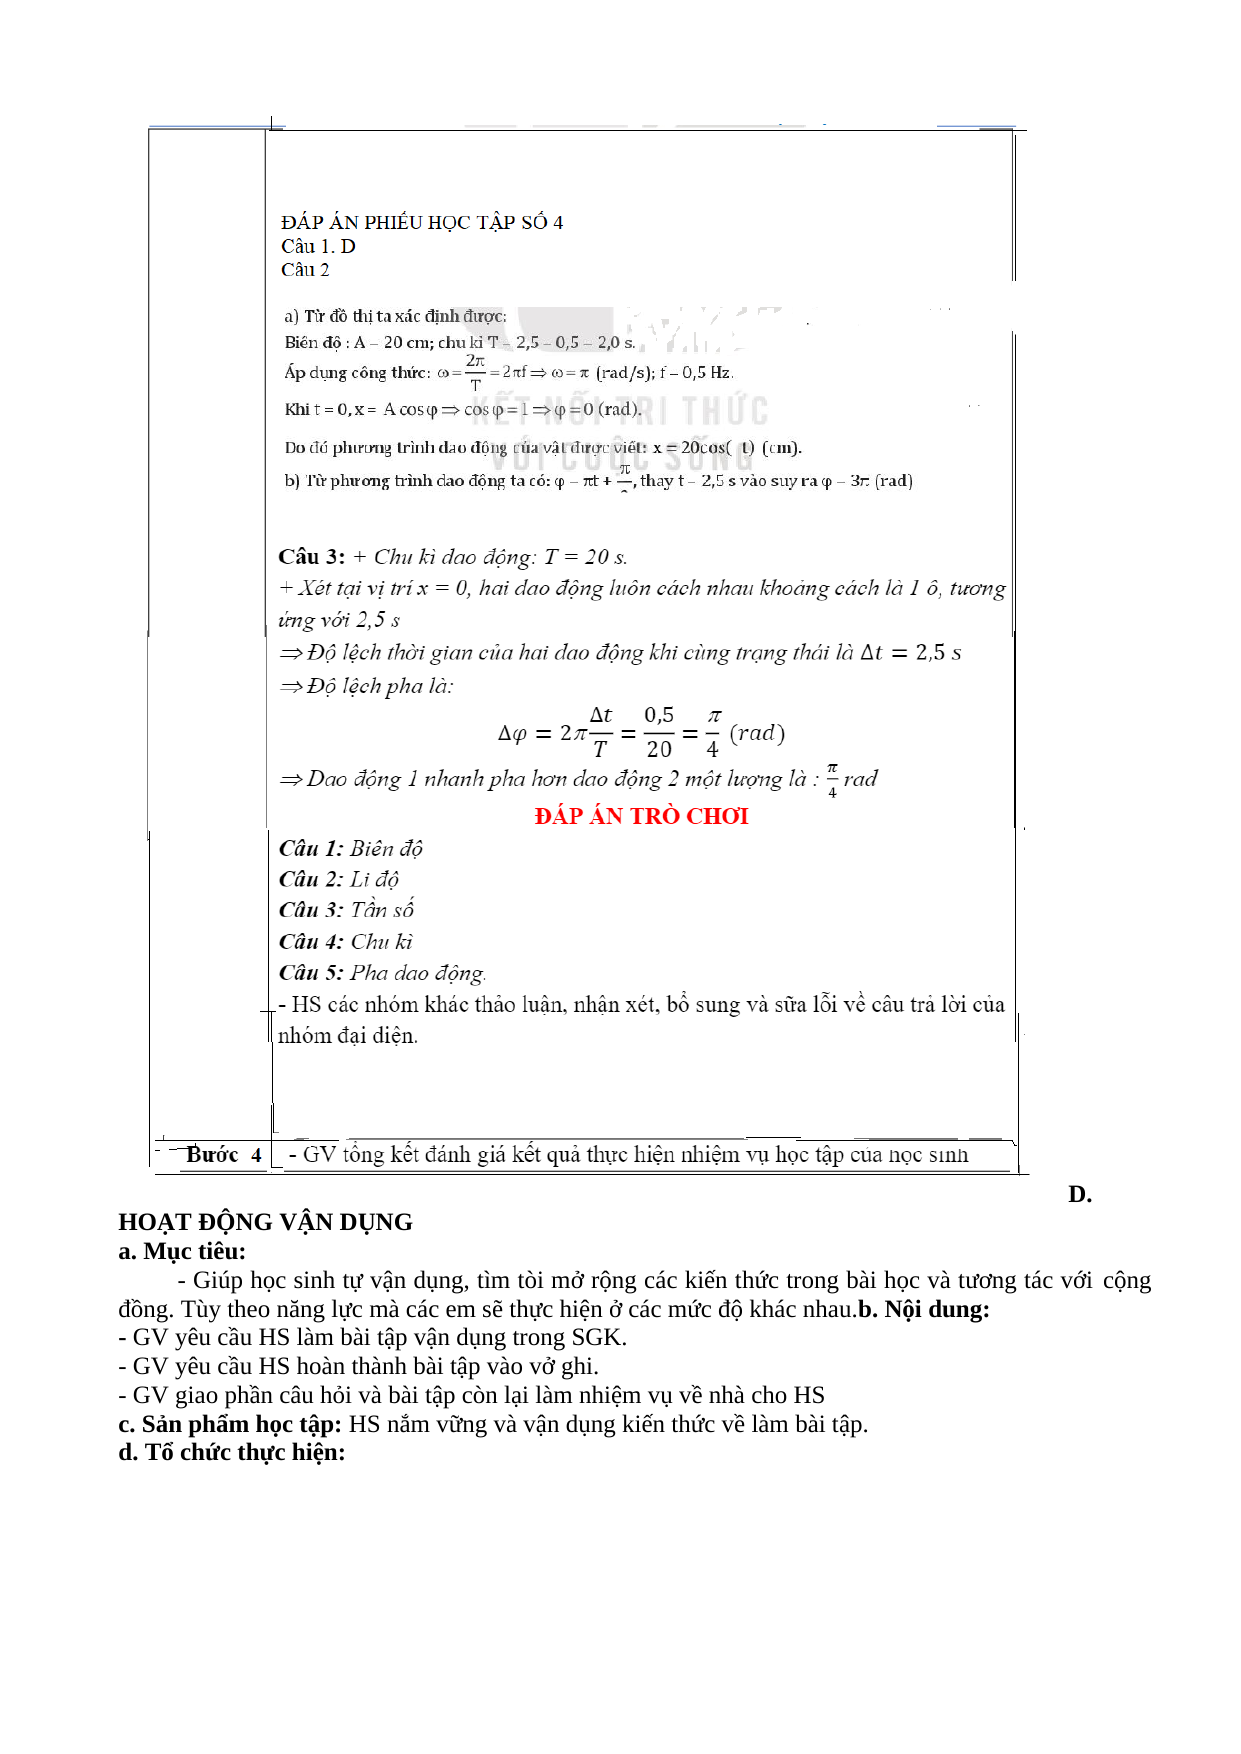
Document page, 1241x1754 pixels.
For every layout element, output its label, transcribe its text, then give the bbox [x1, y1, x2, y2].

text - GV yêu cầu HS hoàn thành bài tập vào vở ghi. [118, 1351, 1152, 1380]
text - Giúp học sinh tự vận dụng, tìm tòi mở rộng các kiến thức trong bài học và tương tác với cộng đồng. Tùy theo năng lực mà các em sẽ thực hiện ở các mức độ khác nhau.b. Nội dung: [118, 1265, 1152, 1322]
text d. Tổ chức thực hiện: [118, 1437, 1152, 1466]
text c. Sản phẩm học tập: HS nắm vững và vận dụng kiến thức về làm bài tập. [118, 1409, 1152, 1437]
text - GV yêu cầu HS làm bài tập vận dụng trong SGK. [118, 1322, 1152, 1351]
text - GV giao phần câu hỏi và bài tập còn lại làm nhiệm vụ về nhà cho HS [118, 1380, 1152, 1409]
picture [118, 88, 1069, 1202]
text a. Mục tiêu: [118, 1236, 1152, 1265]
